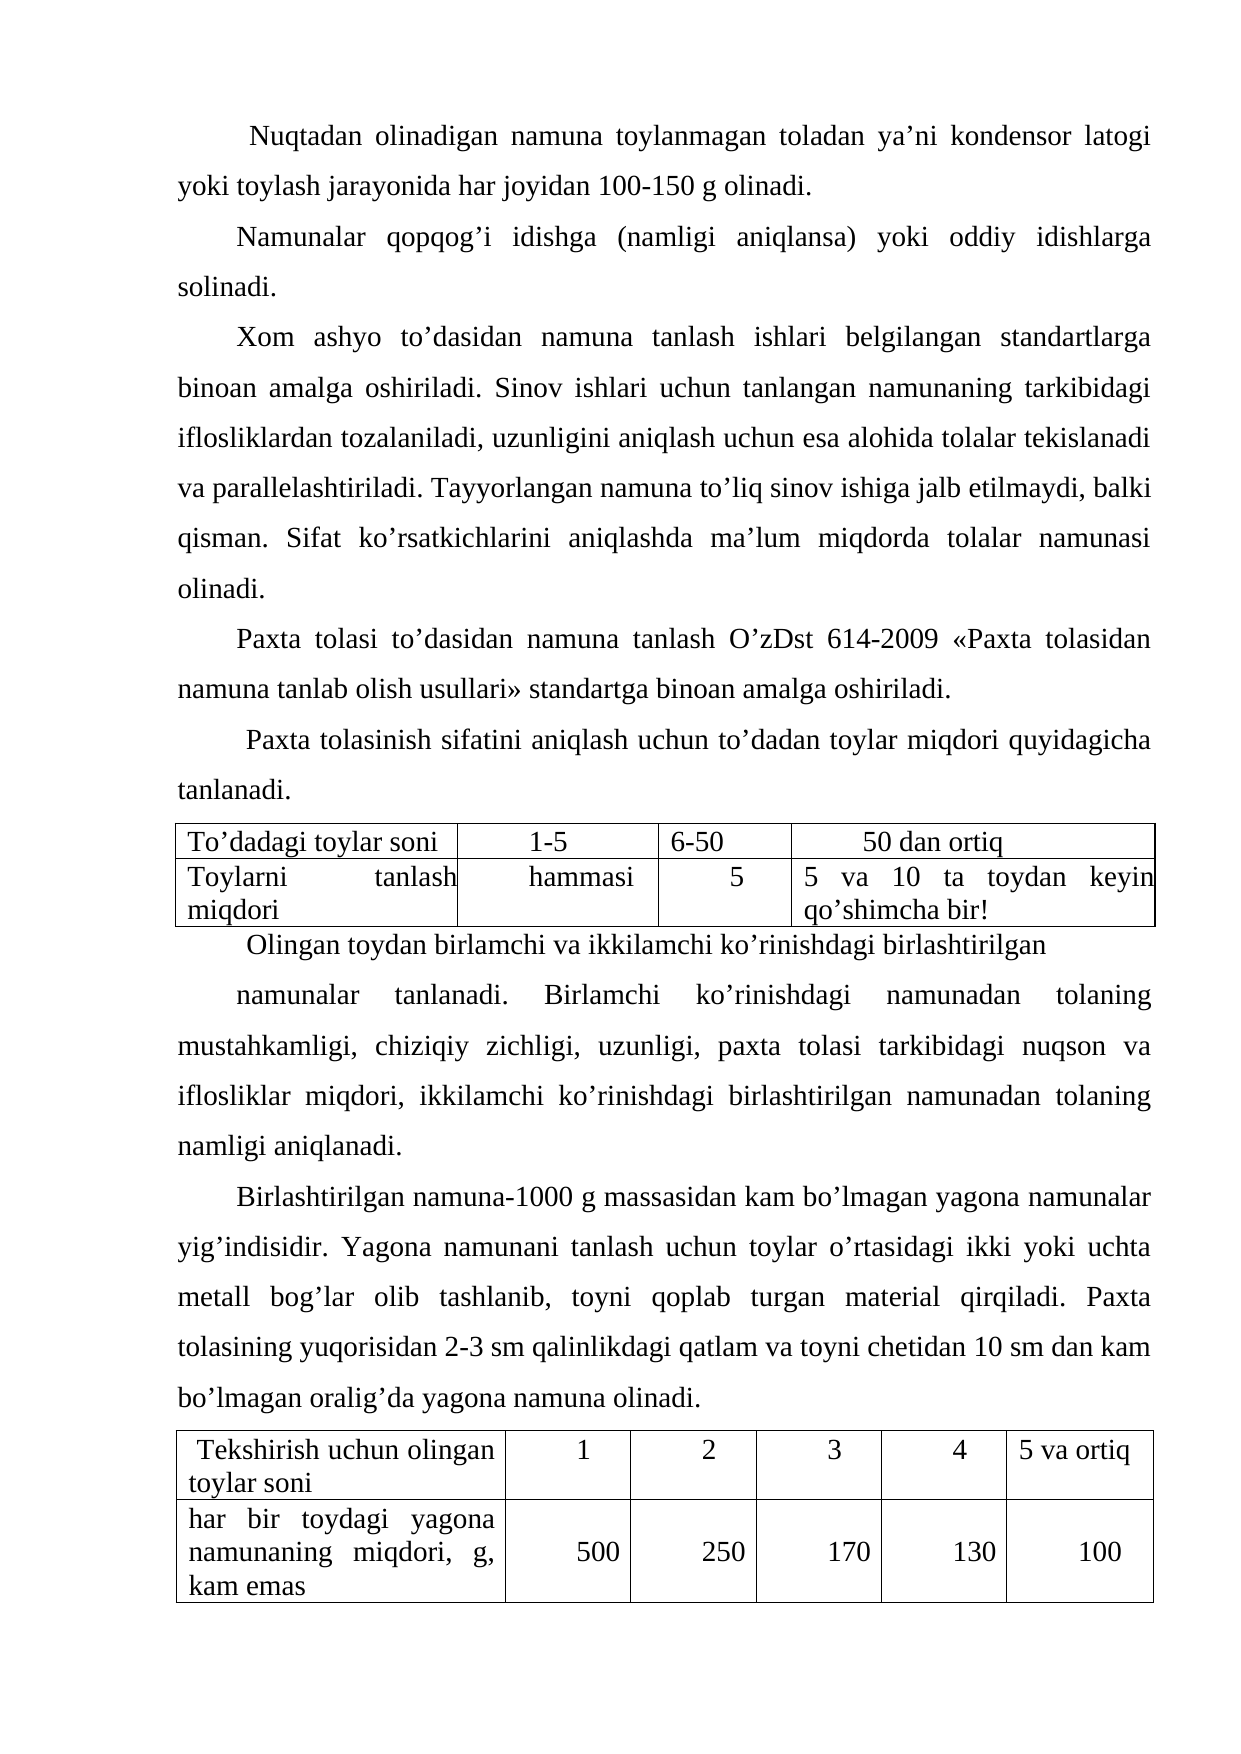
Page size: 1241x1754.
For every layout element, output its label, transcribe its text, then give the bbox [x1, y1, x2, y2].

table_header 4 [882, 1431, 1006, 1499]
text Nuqtadan olinadigan namuna toylanmagan toladan ya’ni kondensor latogi yoki toylash jarayonida har joyidan 100-150 g olinadi. [177, 118, 1152, 202]
table_header 6-50 [659, 824, 791, 857]
table_cell 500 [506, 1500, 630, 1602]
table_header 1-5 [458, 824, 658, 857]
table_header 2 [631, 1431, 756, 1499]
table_header 3 [757, 1431, 881, 1499]
table_header To’dadagi toylar soni [176, 824, 457, 857]
text Paxta tolasinish sifatini aniqlash uchun to’dadan toylar miqdori quyidagicha tanlanadi. [177, 722, 1152, 806]
table_header 5 va ortiq [1007, 1431, 1153, 1499]
table_cell 100 [1007, 1500, 1153, 1602]
table_cell har bir toydagi yagona namunaning miqdori, g, kam emas [177, 1500, 505, 1602]
table_header Tekshirish uchun olingan toylar soni [177, 1431, 505, 1499]
table_cell Olingan toydan birlamchi va ikkilamchi ko’rinishdagi birlashtirilgan [175, 927, 1155, 977]
text Birlashtirilgan namuna-1000 g massasidan kam bo’lmagan yagona namunalar yig’indisidir. Yagona namunani tanlash uchun toylar o’rtasidagi ikki yoki uchta metall bog’lar olib tashlanib, toyni qoplab turgan material qirqiladi. Paxta tolasining yuqorisidan 2-3 sm qalinlikdagi qatlam va toyni chetidan 10 sm dan kam bo’lmagan oralig’da yagona namuna olinadi. [177, 1179, 1152, 1413]
text Namunalar qopqog’i idishga (namligi aniqlansa) yoki oddiy idishlarga solinadi. [177, 219, 1152, 303]
table_cell 5 va 10 ta toydan keyin qo’shimcha bir! [792, 859, 1154, 926]
text namunalar tanlanadi. Birlamchi ko’rinishdagi namunadan tolaning mustahkamligi, chiziqiy zichligi, uzunligi, paxta tolasi tarkibidagi nuqson va iflosliklar miqdori, ikkilamchi ko’rinishdagi birlashtirilgan namunadan tolaning namligi aniqlanadi. [177, 977, 1152, 1162]
table_cell 250 [631, 1500, 756, 1602]
table_cell 130 [882, 1500, 1006, 1602]
text Paxta tolasi to’dasidan namuna tanlash O’zDst 614-2009 «Paxta tolasidan namuna tanlab olish usullari» standartga binoan amalga oshiriladi. [177, 621, 1152, 705]
table_cell 5 [659, 859, 791, 926]
table_header 1 [506, 1431, 630, 1499]
table_cell 170 [757, 1500, 881, 1602]
table_cell Toylarni tanlash miqdori [176, 859, 457, 926]
table_cell hammasi [458, 859, 658, 926]
text Xom ashyo to’dasidan namuna tanlash ishlari belgilangan standartlarga binoan amalga oshiriladi. Sinov ishlari uchun tanlangan namunaning tarkibidagi iflosliklardan tozalaniladi, uzunligini aniqlash uchun esa alohida tolalar tekislanadi va parallelashtiriladi. Tayyorlangan namuna to’liq sinov ishiga jalb etilmaydi, balki qisman. Sifat ko’rsatkichlarini aniqlashda ma’lum miqdorda tolalar namunasi olinadi. [177, 319, 1152, 604]
table_header 50 dan ortiq [792, 824, 1154, 857]
